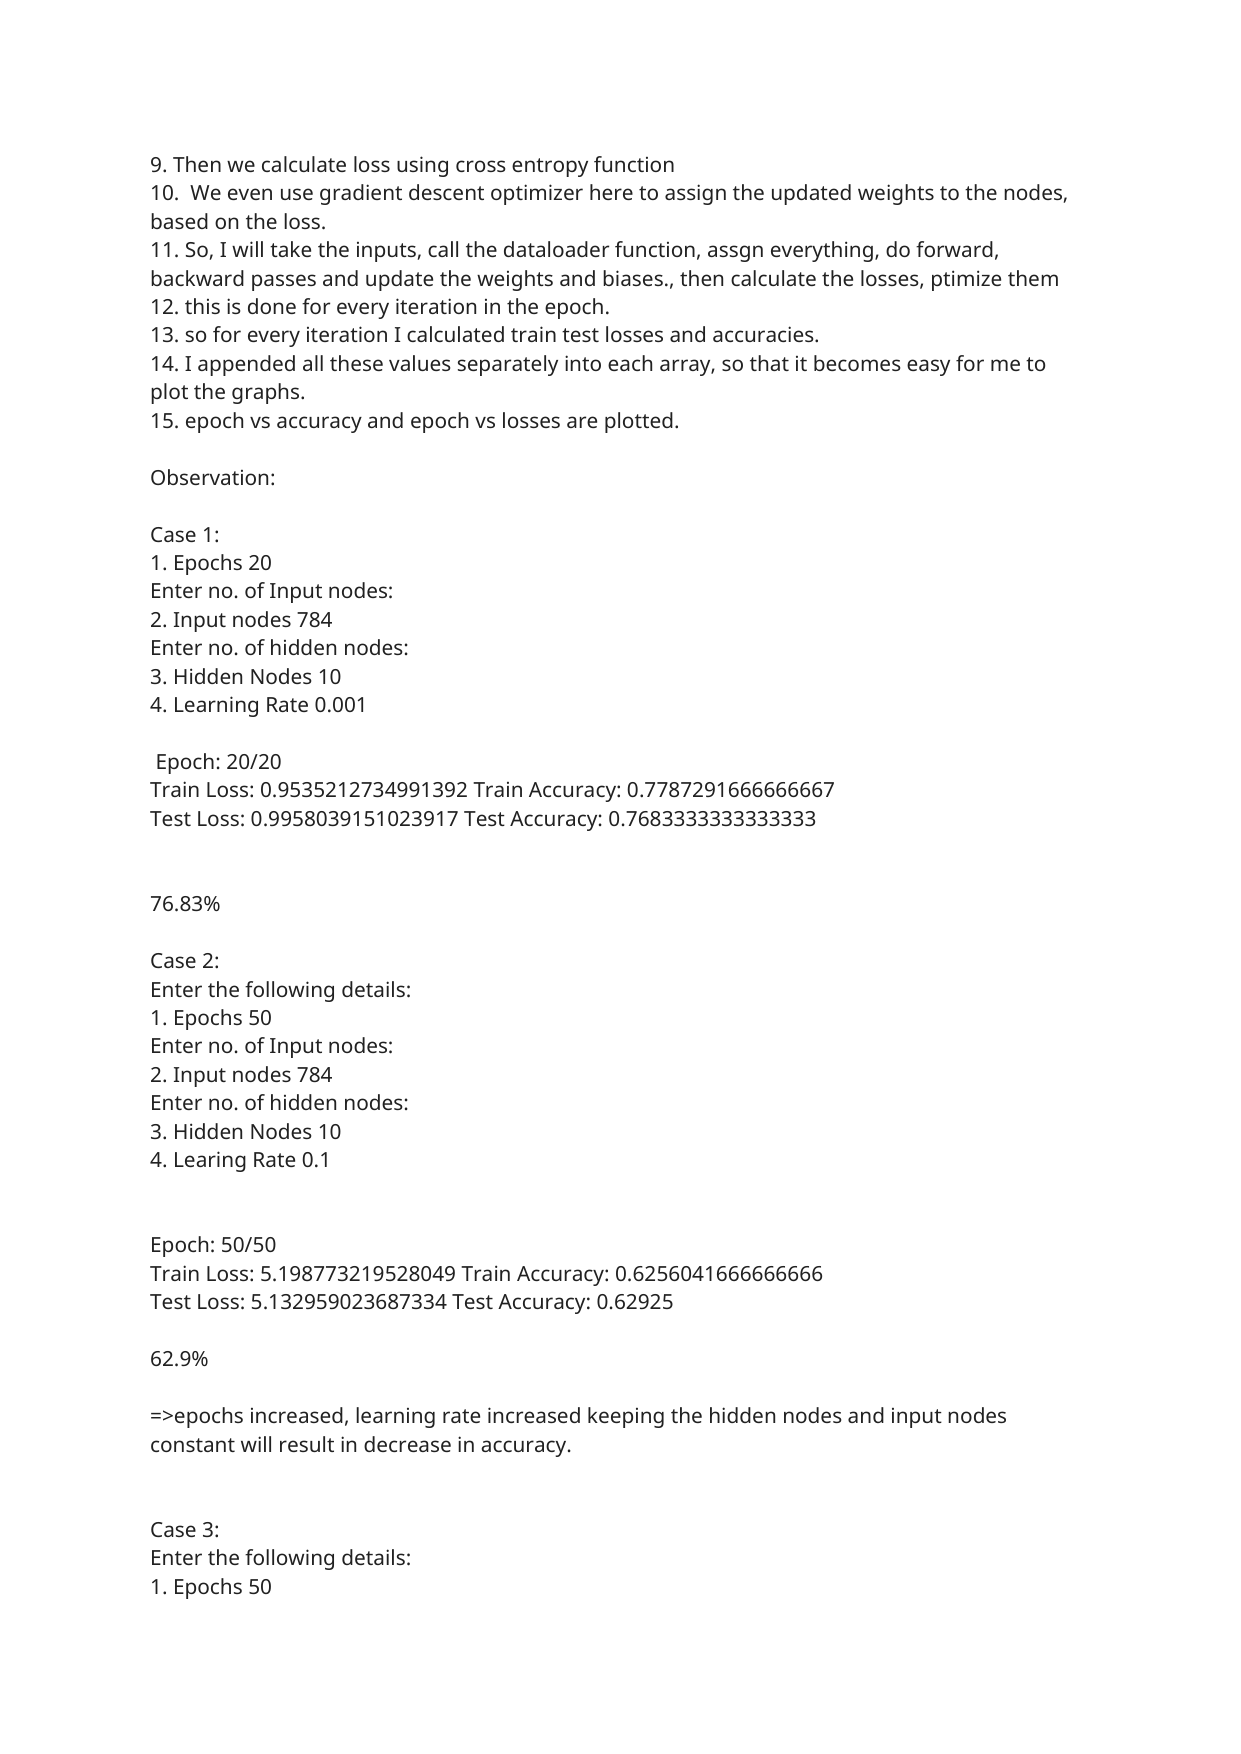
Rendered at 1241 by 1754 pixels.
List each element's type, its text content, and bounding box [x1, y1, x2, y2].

text Case 1: [150, 520, 1090, 548]
text Enter the following details: [150, 1543, 1090, 1572]
text Test Loss: 0.9958039151023917 Test Accuracy: 0.7683333333333333 [150, 804, 1090, 832]
text 4. Learning Rate 0.001 [150, 690, 1090, 719]
text Enter no. of hidden nodes: [150, 633, 1090, 662]
text 4. Learing Rate 0.1 [150, 1145, 1090, 1174]
text 13. so for every iteration I calculated train test losses and accuracies. [150, 321, 1090, 349]
text 1. Epochs 20 [150, 548, 1090, 577]
text Enter no. of Input nodes: [150, 577, 1090, 605]
text Test Loss: 5.132959023687334 Test Accuracy: 0.62925 [150, 1287, 1090, 1316]
text Case 2: [150, 946, 1090, 975]
text 10. We even use gradient descent optimizer here to assign the updated weights to the nodes, based on the loss. [150, 178, 1090, 235]
text 11. So, I will take the inputs, call the dataloader function, assgn everything, do forward, backward passes and update the weights and biases., then calculate the losses, ptimize them [150, 235, 1090, 292]
text 3. Hidden Nodes 10 [150, 662, 1090, 690]
text 3. Hidden Nodes 10 [150, 1117, 1090, 1145]
text 2. Input nodes 784 [150, 1060, 1090, 1088]
text Enter the following details: [150, 975, 1090, 1003]
text Observation: [150, 463, 1090, 491]
text 2. Input nodes 784 [150, 605, 1090, 633]
text Train Loss: 5.198773219528049 Train Accuracy: 0.6256041666666666 [150, 1259, 1090, 1287]
text Case 3: [150, 1515, 1090, 1543]
text Enter no. of Input nodes: [150, 1032, 1090, 1060]
text 12. this is done for every iteration in the epoch. [150, 292, 1090, 321]
text 14. I appended all these values separately into each array, so that it becomes easy for me to plot the graphs. [150, 349, 1090, 406]
text 9. Then we calculate loss using cross entropy function [150, 150, 1090, 178]
text 15. epoch vs accuracy and epoch vs losses are plotted. [150, 406, 1090, 434]
text Enter no. of hidden nodes: [150, 1088, 1090, 1117]
text 1. Epochs 50 [150, 1572, 1090, 1600]
text 76.83% [150, 889, 1090, 918]
text 1. Epochs 50 [150, 1003, 1090, 1032]
text Epoch: 20/20 [150, 747, 1090, 776]
text Train Loss: 0.9535212734991392 Train Accuracy: 0.7787291666666667 [150, 776, 1090, 804]
text Epoch: 50/50 [150, 1231, 1090, 1259]
text 62.9% [150, 1344, 1090, 1373]
text =>epochs increased, learning rate increased keeping the hidden nodes and input nodes constant will result in decrease in accuracy. [150, 1401, 1090, 1458]
